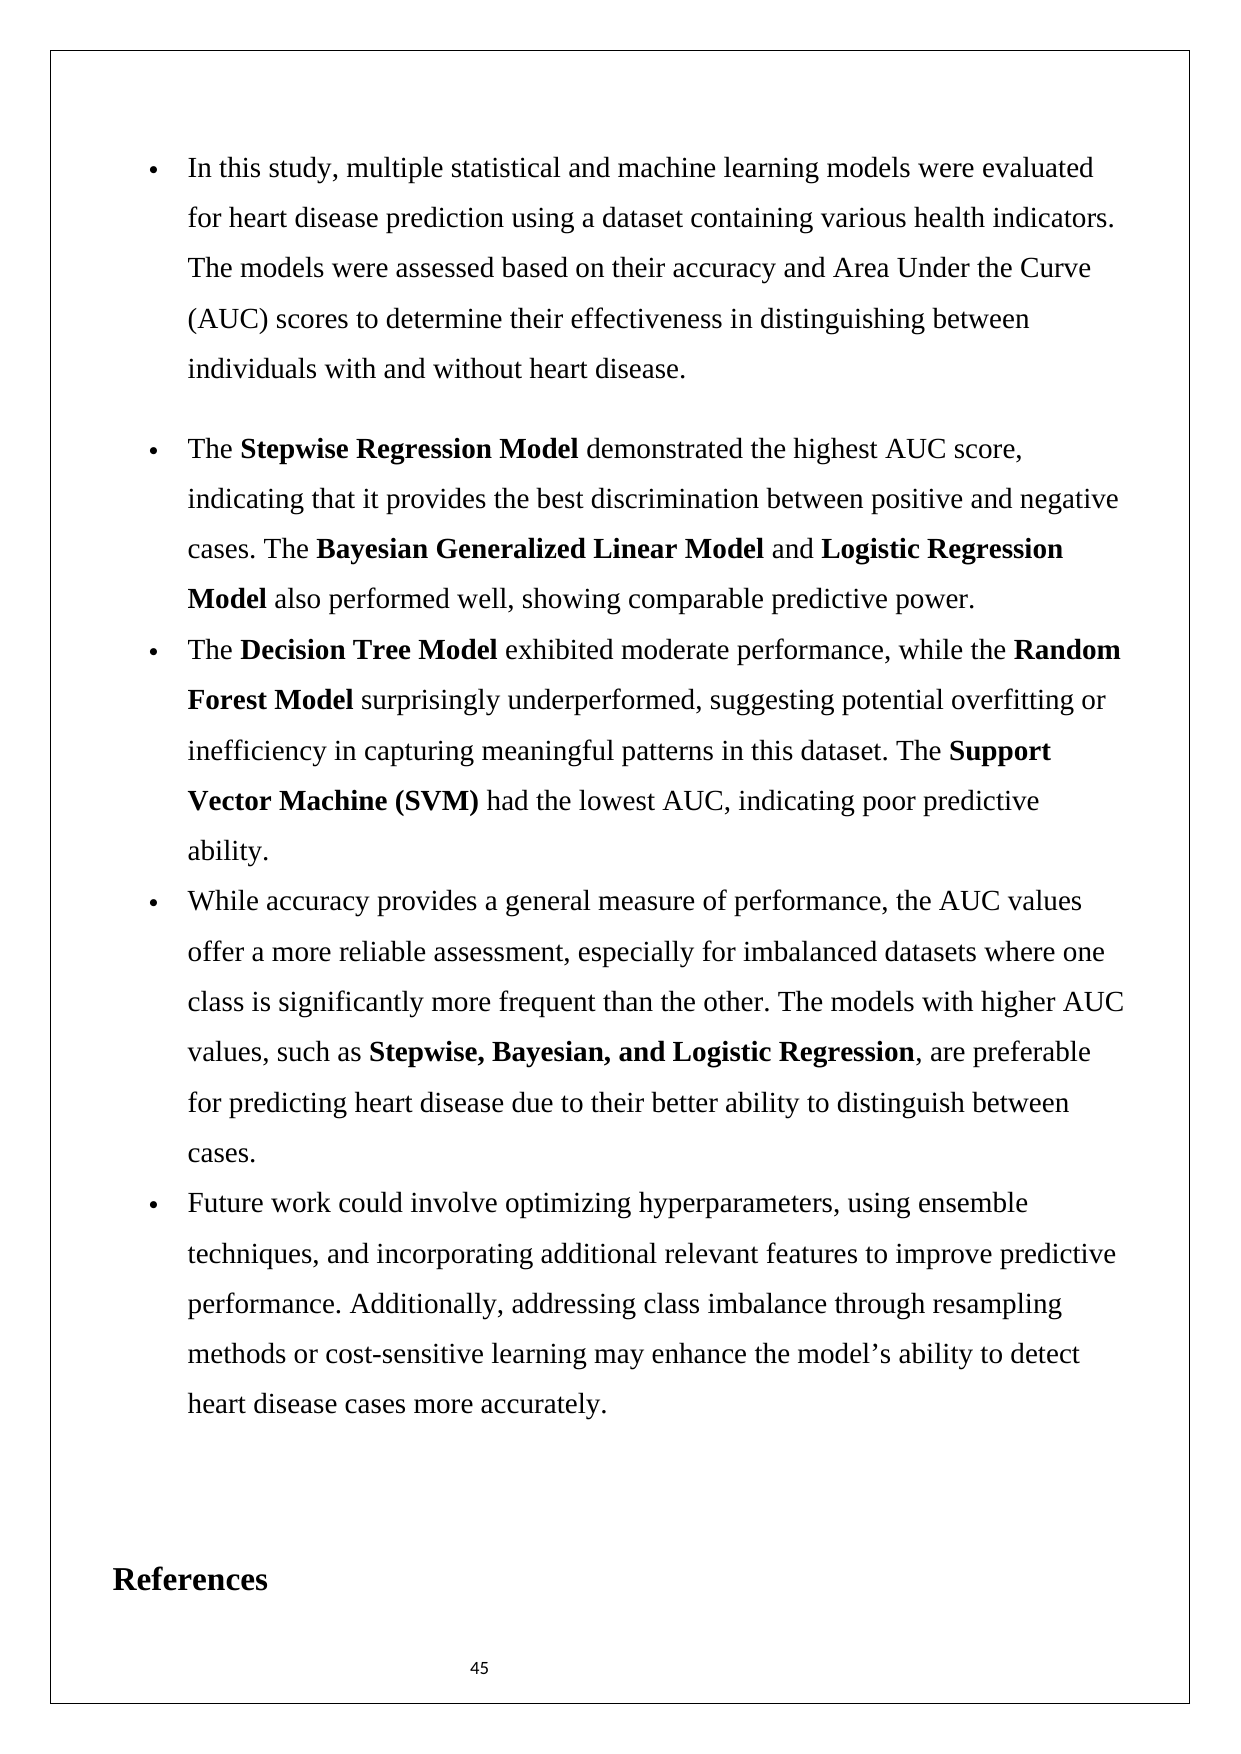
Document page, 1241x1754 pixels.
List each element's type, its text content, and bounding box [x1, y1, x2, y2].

list The Stepwise Regression Model demonstrated the highest AUC score, indicating that it provides the best discrimination between positive and negative cases. The Bayesian Generalized Linear Model and Logistic Regression Model also performed well, showing comparable predictive power. [150, 431, 1128, 615]
list Future work could involve optimizing hyperparameters, using ensemble techniques, and incorporating additional relevant features to improve predictive performance. Additionally, addressing class imbalance through resampling methods or cost-sensitive learning may enhance the model’s ability to detect heart disease cases more accurately. [150, 1273, 1128, 1508]
list While accuracy provides a general measure of performance, the AUC values offer a more reliable assessment, especially for imbalanced datasets where one class is significantly more frequent than the other. The models with higher AUC values, such as Stepwise, Bayesian, and Logistic Regression, are preferable for predicting heart disease due to their better ability to distinguish between cases. [150, 942, 1128, 1227]
list In this study, multiple statistical and machine learning models were evaluated for heart disease prediction using a dataset containing various health indicators. The models were assessed based on their accuracy and Area Under the Curve (AUC) scores to determine their effectiveness in distinguishing between individuals with and without heart disease. [150, 150, 1128, 385]
list The Decision Tree Model exhibited moderate performance, while the Random Forest Model surprisingly underperformed, suggesting potential overfitting or inefficiency in capturing meaningful patterns in this dataset. The Support Vector Machine (SVM) had the lowest AUC, indicating poor predictive ability. [150, 661, 1128, 896]
